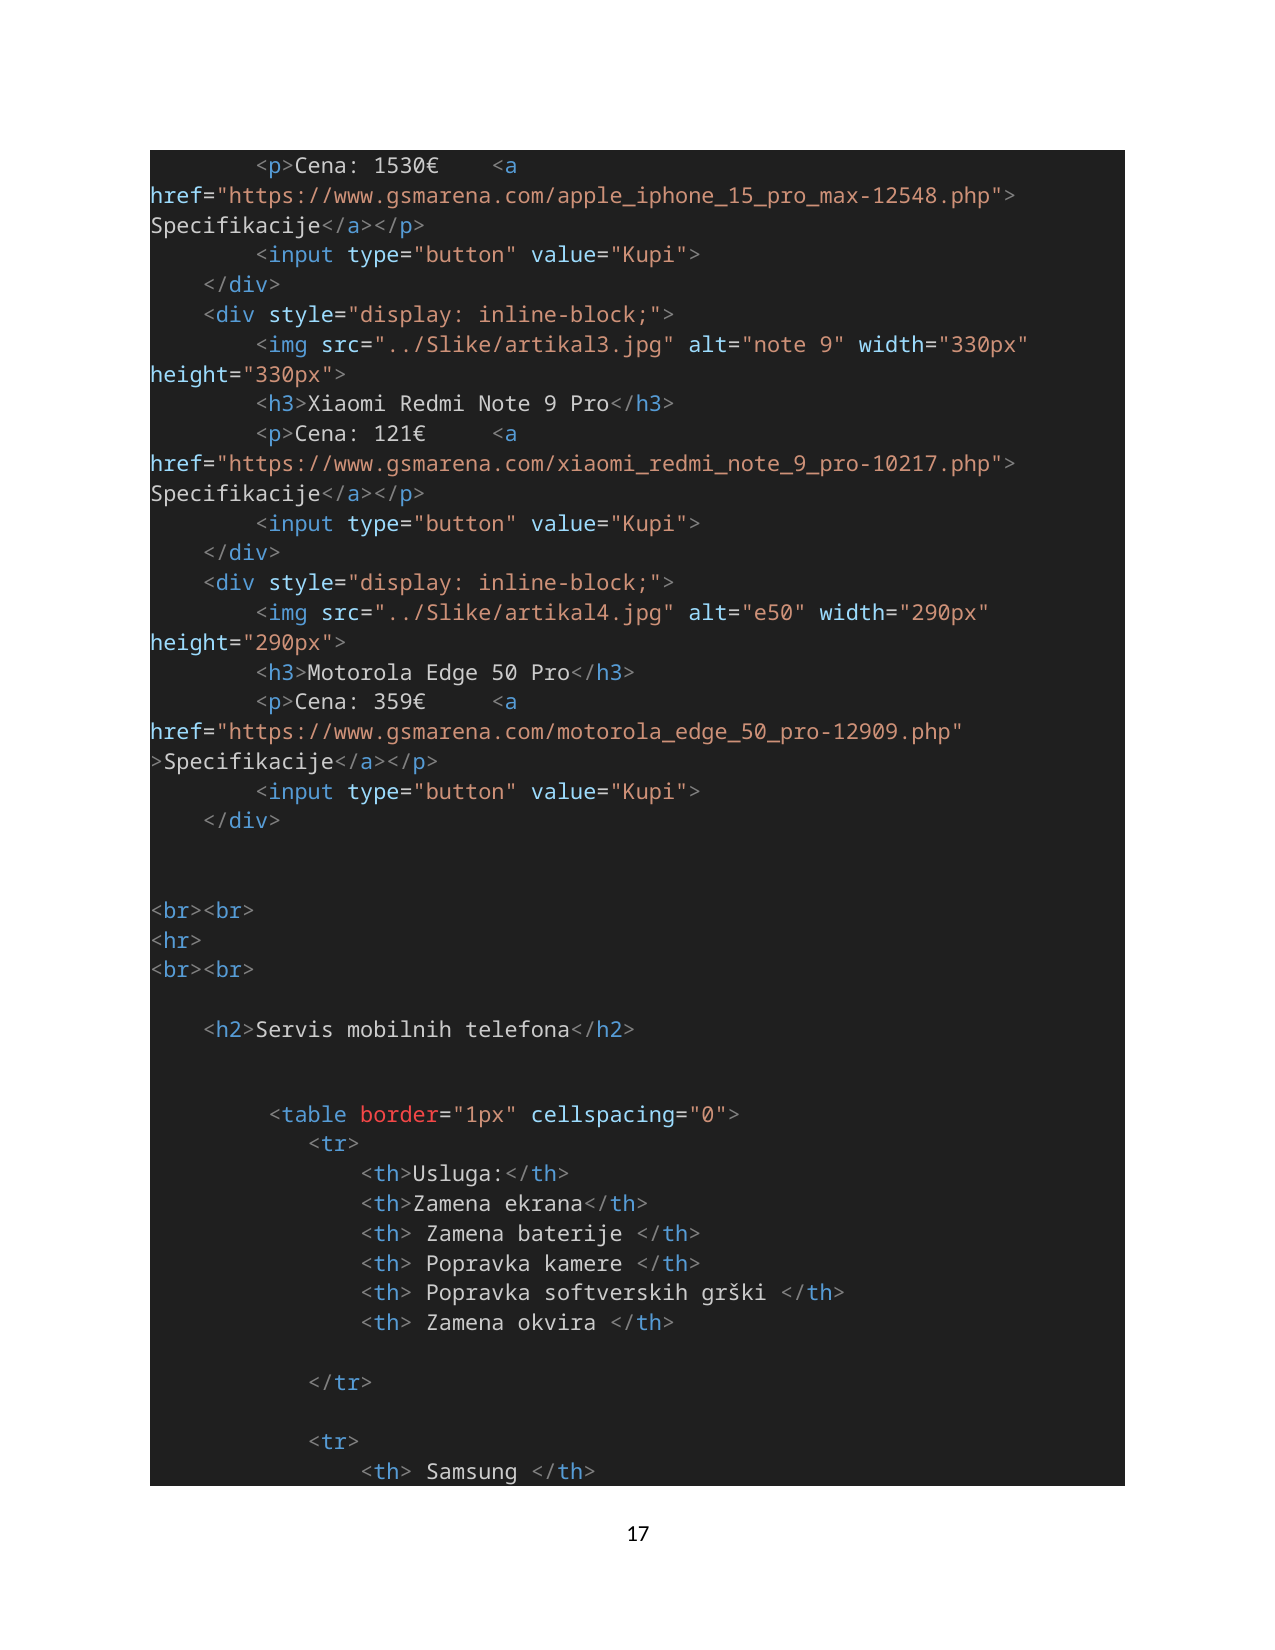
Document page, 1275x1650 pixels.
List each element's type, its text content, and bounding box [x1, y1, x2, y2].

text <h3>Xiaomi Redmi Note 9 Pro</h3> [150, 388, 1125, 418]
text </div> [150, 537, 1125, 567]
text <input type="button" value="Kupi"> [150, 776, 1125, 805]
text <th> Samsung </th> [150, 1456, 1125, 1486]
text <th> Zamena baterije </th> [150, 1218, 1125, 1247]
text <input type="button" value="Kupi"> [150, 239, 1125, 269]
text <h2>Servis mobilnih telefona</h2> [150, 1014, 1125, 1044]
text <div style="display: inline-block;"> [150, 567, 1125, 597]
text <tr> [150, 1128, 1125, 1158]
text <th> Zamena okvira </th> [150, 1307, 1125, 1337]
text <br><br> [150, 954, 1125, 984]
text </tr> [150, 1367, 1125, 1396]
text <img src="../Slike/artikal3.jpg" alt="note 9" width="330px" height="330px"> [150, 329, 1125, 388]
text <div style="display: inline-block;"> [150, 299, 1125, 329]
text </div> [150, 269, 1125, 299]
text <br><br> [150, 895, 1125, 924]
text <tr> [150, 1426, 1125, 1456]
text <th>Zamena ekrana</th> [150, 1188, 1125, 1218]
text <input type="button" value="Kupi"> [150, 507, 1125, 537]
text <th> Popravka kamere </th> [150, 1247, 1125, 1277]
text <p>Cena: 121€ <a href="https://www.gsmarena.com/xiaomi_redmi_note_9_pro-10217.php"> Specifikacije</a></p> [150, 418, 1125, 507]
text <h3>Motorola Edge 50 Pro</h3> [150, 656, 1125, 686]
text <p>Cena: 359€ <a href="https://www.gsmarena.com/motorola_edge_50_pro-12909.php" >Specifikacije</a></p> [150, 686, 1125, 776]
text <th> Popravka softverskih grški </th> [150, 1277, 1125, 1307]
text <th>Usluga:</th> [150, 1158, 1125, 1188]
text <p>Cena: 1530€ <a href="https://www.gsmarena.com/apple_iphone_15_pro_max-12548.php"> Specifikacije</a></p> [150, 150, 1125, 239]
text <hr> [150, 924, 1125, 954]
text </div> [150, 805, 1125, 835]
text <img src="../Slike/artikal4.jpg" alt="e50" width="290px" height="290px"> [150, 597, 1125, 656]
text <table border="1px" cellspacing="0"> [150, 1098, 1125, 1128]
